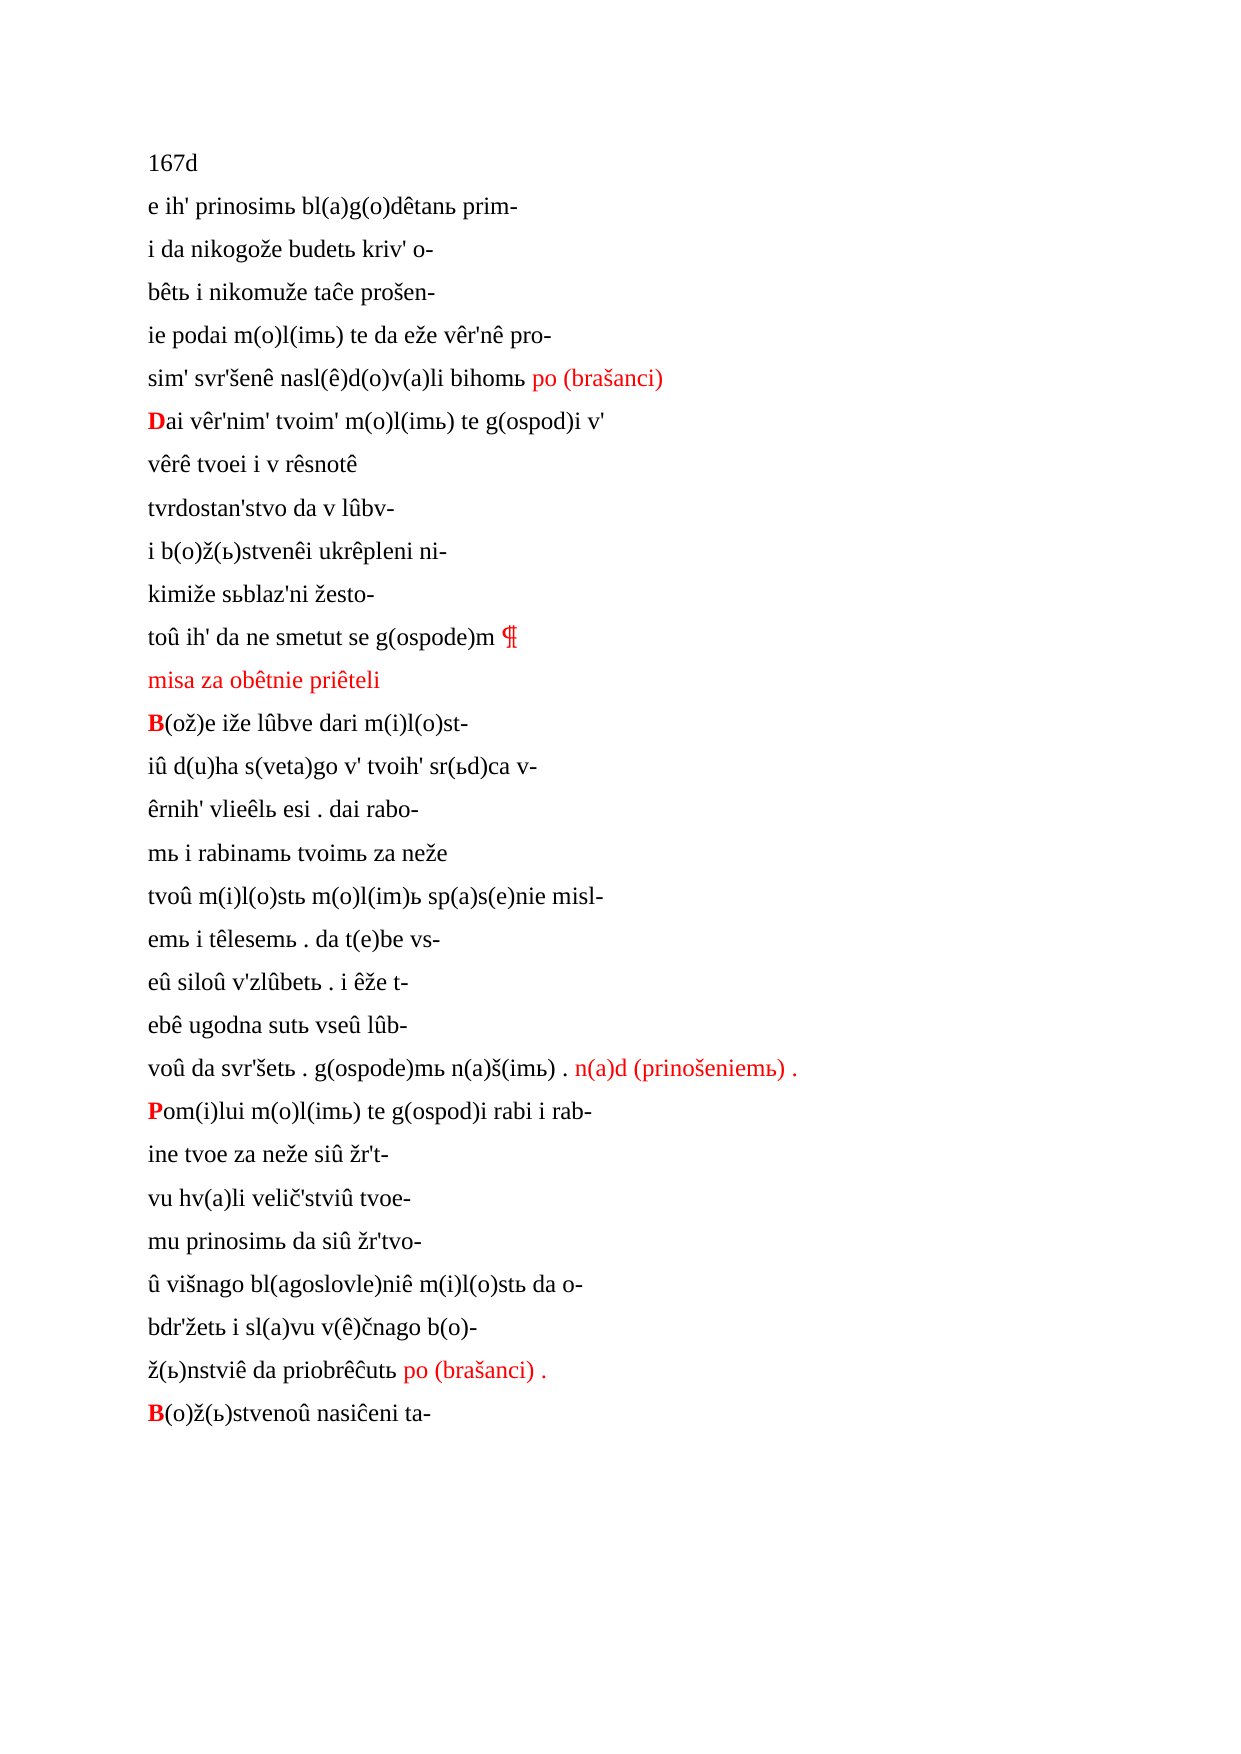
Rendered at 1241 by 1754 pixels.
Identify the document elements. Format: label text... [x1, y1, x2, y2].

text bêtь i nikomuže taĉe prošen- [148, 277, 1093, 306]
text û višnago bl(agoslovle)niê m(i)l(o)stь da o- [148, 1269, 1093, 1298]
text misa za obêtnie priêteli [148, 665, 1093, 694]
text êrnih' vlieêlь esi . dai rabo- [148, 794, 1093, 823]
text bdr'žetь i sl(a)vu v(ê)čnago b(o)- [148, 1312, 1093, 1341]
text ine tvoe za neže siû žr't- [148, 1139, 1093, 1168]
text 167d [148, 148, 1093, 176]
text i da nikogože budetь kriv' o- [148, 234, 1093, 263]
text kimiže sьblaz'ni žesto- [148, 579, 1093, 608]
text e ih' prinosimь bl(a)g(o)dêtanь prim- [148, 191, 1093, 219]
text ebê ugodna sutь vseû lûb- [148, 1010, 1093, 1039]
text tvrdostan'stvo da v lûbv- [148, 493, 1093, 521]
text B(ož)e iže lûbve dari m(i)l(o)st- [148, 708, 1093, 737]
text vêrê tvoei i v rêsnotê [148, 449, 1093, 478]
text vu hv(a)li velič'stviû tvoe- [148, 1183, 1093, 1211]
text Dai vêr'nim' tvoim' m(o)l(imь) te g(ospod)i v' [148, 406, 1093, 435]
text voû da svr'šetь . g(ospode)mь n(a)š(imь) . n(a)d (prinošeniemь) . [148, 1053, 1093, 1082]
text B(o)ž(ь)stvenoû nasiĉeni ta- [148, 1398, 1093, 1427]
text eû siloû v'zlûbetь . i êže t- [148, 967, 1093, 996]
text emь i têlesemь . da t(e)be vs- [148, 924, 1093, 953]
text mь i rabinamь tvoimь za neže [148, 838, 1093, 866]
text toû ih' da ne smetut se g(ospode)m ⸿ [148, 622, 1093, 651]
text i b(o)ž(ь)stvenêi ukrêpleni ni- [148, 536, 1093, 564]
text mu prinosimь da siû žr'tvo- [148, 1226, 1093, 1254]
text ž(ь)nstviê da priobrêĉutь po (brašanci) . [148, 1355, 1093, 1384]
text Pom(i)lui m(o)l(imь) te g(ospod)i rabi i rab- [148, 1096, 1093, 1125]
text ie podai m(o)l(imь) te da eže vêr'nê pro- [148, 320, 1093, 349]
text tvoû m(i)l(o)stь m(o)l(im)ь sp(a)s(e)nie misl- [148, 881, 1093, 909]
text sim' svr'šenê nasl(ê)d(o)v(a)li bihomь po (brašanci) [148, 363, 1093, 392]
text iû d(u)ha s(veta)go v' tvoih' sr(ьd)ca v- [148, 751, 1093, 780]
